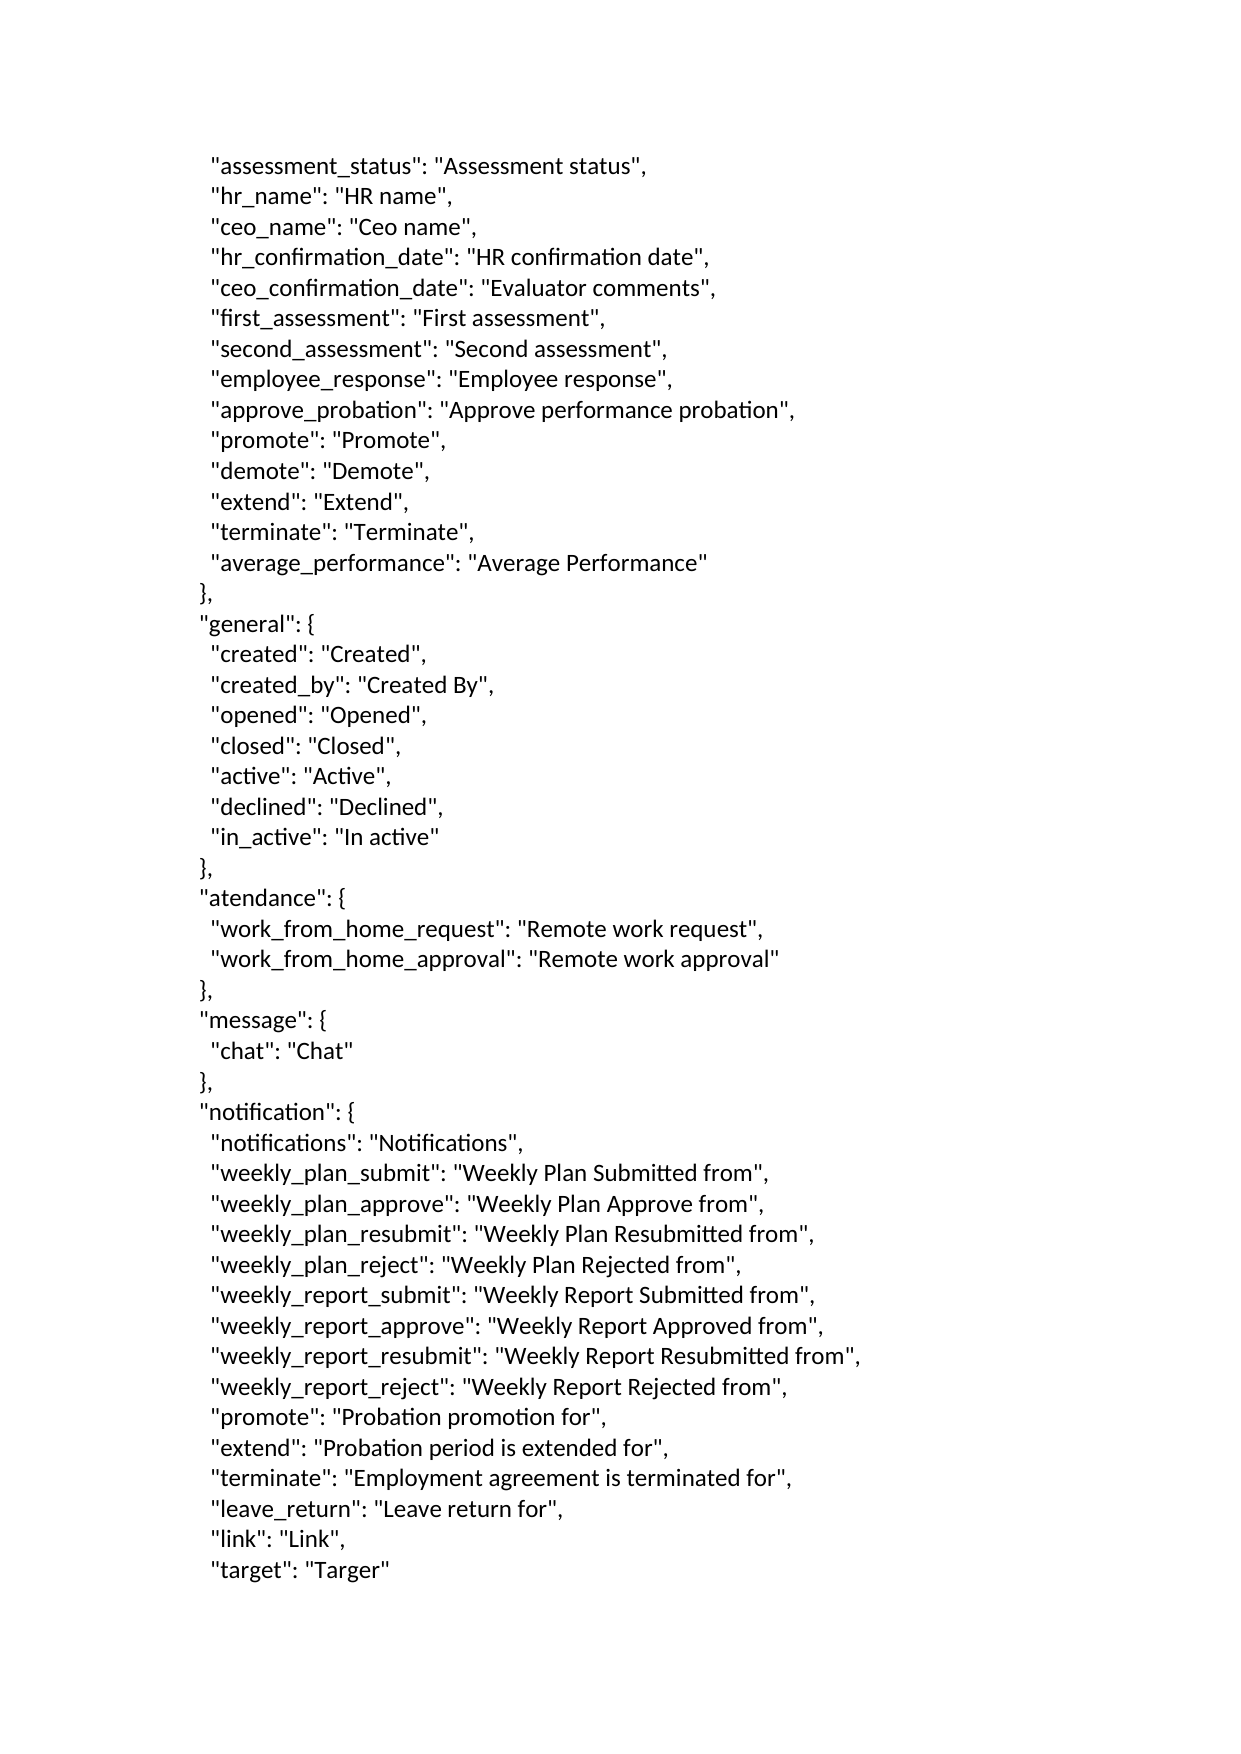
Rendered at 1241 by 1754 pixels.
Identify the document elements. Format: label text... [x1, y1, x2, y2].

text "notification": { [187, 1096, 1053, 1127]
text "weekly_plan_reject": "Weekly Plan Rejected from", [187, 1249, 1053, 1279]
text "average_performance": "Average Performance" [187, 547, 1053, 577]
text "hr_confirmation_date": "HR confirmation date", [187, 242, 1053, 272]
text "weekly_report_reject": "Weekly Report Rejected from", [187, 1371, 1053, 1401]
text "promote": "Probation promotion for", [187, 1401, 1053, 1432]
text "closed": "Closed", [187, 730, 1053, 760]
text "hr_name": "HR name", [187, 181, 1053, 211]
text "extend": "Extend", [187, 486, 1053, 516]
text "active": "Active", [187, 760, 1053, 791]
text }, [187, 974, 1053, 1004]
text "approve_probation": "Approve performance probation", [187, 394, 1053, 425]
text "promote": "Promote", [187, 425, 1053, 455]
text "chat": "Chat" [187, 1035, 1053, 1066]
text "weekly_report_submit": "Weekly Report Submitted from", [187, 1279, 1053, 1310]
text "assessment_status": "Assessment status", [187, 150, 1053, 181]
text "in_active": "In active" [187, 821, 1053, 852]
text "employee_response": "Employee response", [187, 364, 1053, 394]
text "weekly_report_resubmit": "Weekly Report Resubmitted from", [187, 1340, 1053, 1371]
text "leave_return": "Leave return for", [187, 1493, 1053, 1523]
text "terminate": "Terminate", [187, 516, 1053, 547]
text }, [187, 577, 1053, 608]
text "general": { [187, 608, 1053, 638]
text "opened": "Opened", [187, 699, 1053, 730]
text "second_assessment": "Second assessment", [187, 333, 1053, 364]
text "weekly_plan_resubmit": "Weekly Plan Resubmitted from", [187, 1218, 1053, 1249]
text "notifications": "Notifications", [187, 1127, 1053, 1157]
text "weekly_plan_submit": "Weekly Plan Submitted from", [187, 1157, 1053, 1188]
text }, [187, 852, 1053, 882]
text "message": { [187, 1004, 1053, 1035]
text "work_from_home_approval": "Remote work approval" [187, 943, 1053, 974]
text "weekly_report_approve": "Weekly Report Approved from", [187, 1310, 1053, 1340]
text "extend": "Probation period is extended for", [187, 1432, 1053, 1462]
text }, [187, 1066, 1053, 1096]
text "target": "Targer" [187, 1554, 1053, 1584]
text "work_from_home_request": "Remote work request", [187, 913, 1053, 943]
text "link": "Link", [187, 1523, 1053, 1554]
text "demote": "Demote", [187, 455, 1053, 486]
text "ceo_name": "Ceo name", [187, 211, 1053, 242]
text "first_assessment": "First assessment", [187, 303, 1053, 333]
text "atendance": { [187, 882, 1053, 913]
text "declined": "Declined", [187, 791, 1053, 821]
text "ceo_confirmation_date": "Evaluator comments", [187, 272, 1053, 303]
text "created_by": "Created By", [187, 669, 1053, 699]
text "weekly_plan_approve": "Weekly Plan Approve from", [187, 1188, 1053, 1218]
text "created": "Created", [187, 638, 1053, 669]
text "terminate": "Employment agreement is terminated for", [187, 1462, 1053, 1493]
